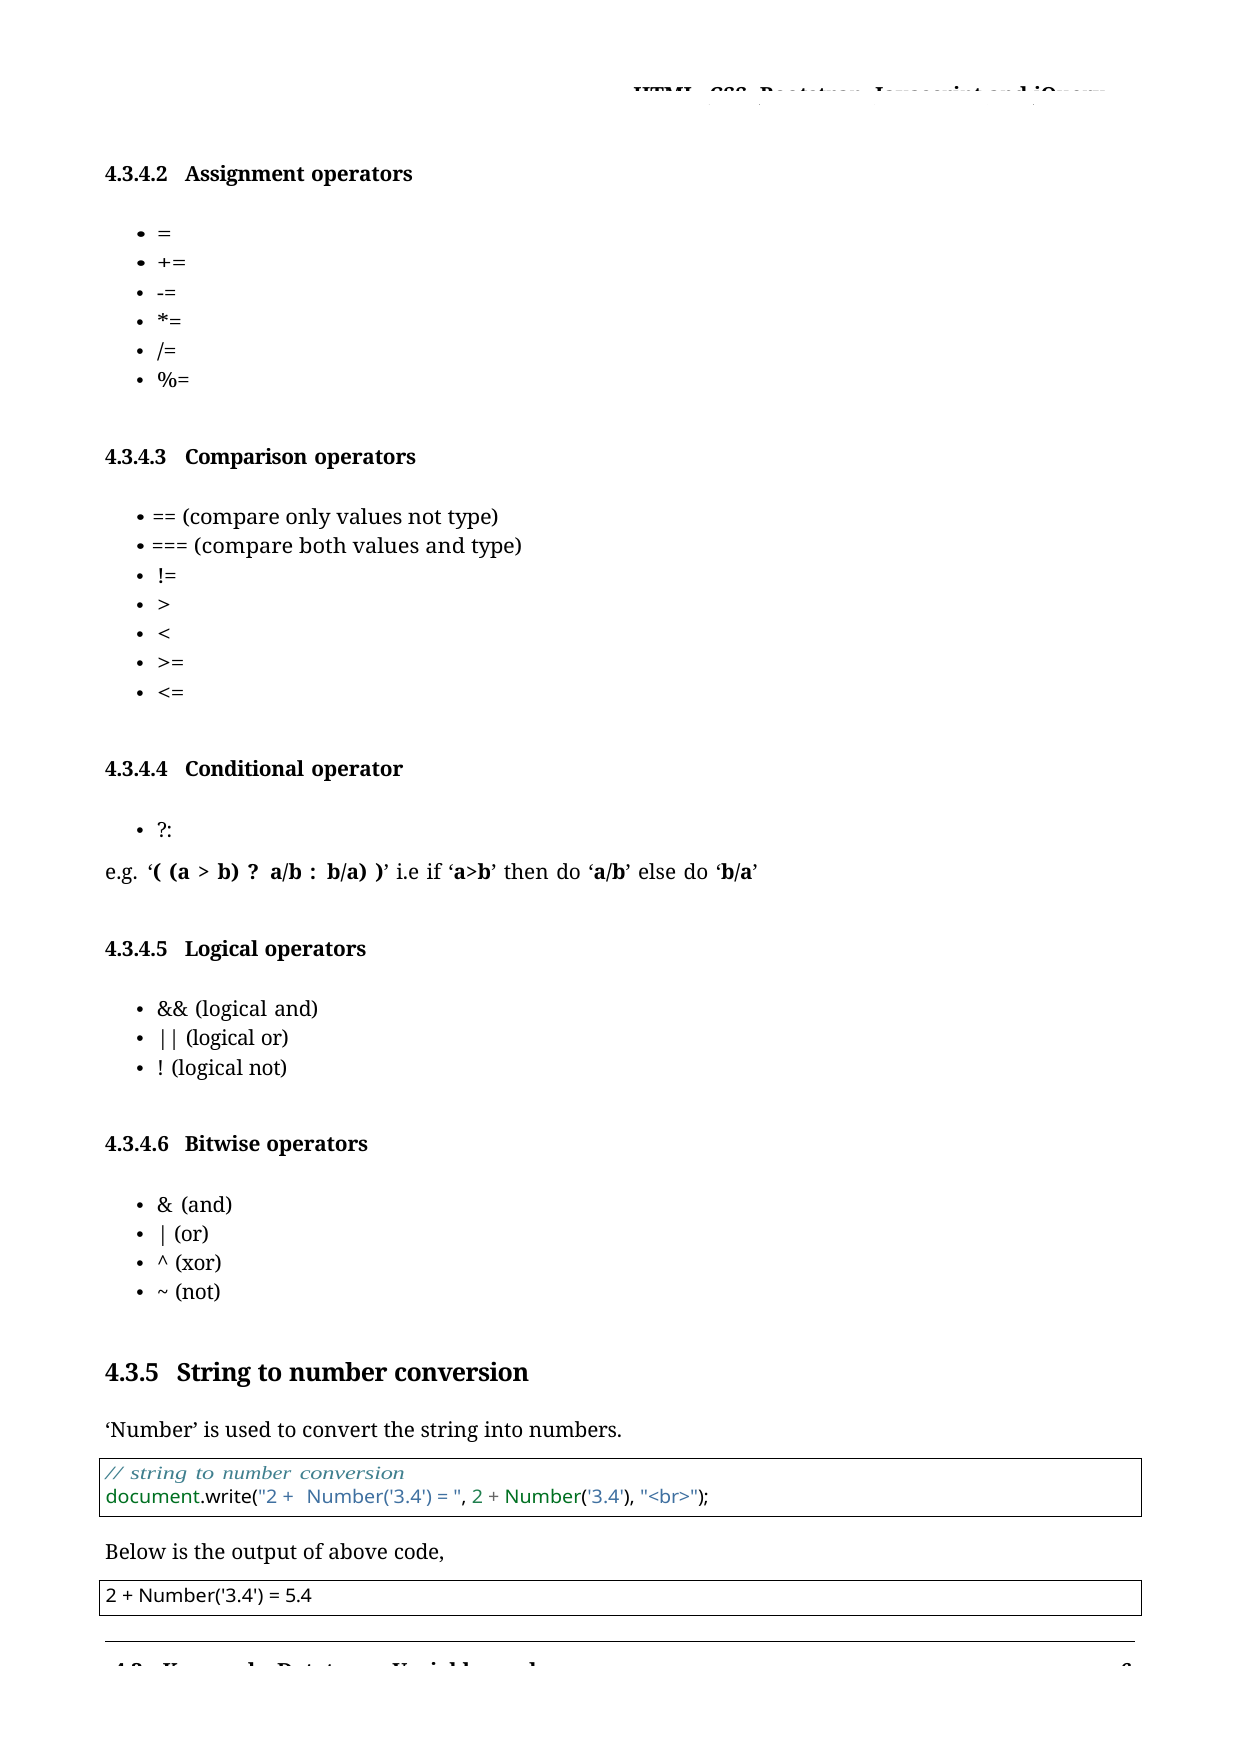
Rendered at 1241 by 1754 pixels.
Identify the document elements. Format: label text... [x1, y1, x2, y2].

subtitle | (or) [136, 1219, 1153, 1247]
subtitle Conditional operator [105, 754, 1153, 783]
subtitle • == (compare only values not type) [136, 502, 1153, 531]
list != [136, 561, 1153, 589]
list *= [136, 307, 1153, 335]
list %= [136, 365, 1153, 394]
list <= [136, 678, 1153, 706]
subtitle & (and) [136, 1190, 1153, 1218]
list >= [136, 648, 1153, 677]
subtitle && (logical and) [136, 994, 1153, 1023]
subtitle ^ (xor) [136, 1248, 1153, 1277]
subtitle Comparison operators [105, 442, 1153, 471]
subtitle Logical operators [105, 934, 1153, 962]
list -= [136, 278, 1153, 306]
subtitle Bitwise operators [105, 1129, 1153, 1158]
list ?: [136, 815, 1153, 843]
list /= [136, 336, 1153, 364]
subtitle • === (compare both values and type) [136, 532, 1153, 560]
subtitle ! (logical not) [136, 1053, 1153, 1081]
subtitle Below is the output of above code, [105, 1537, 1153, 1565]
text • += [136, 248, 1153, 277]
subtitle || (logical or) [136, 1023, 1153, 1052]
text • = [136, 219, 1153, 247]
subtitle Assignment operators [105, 159, 1153, 187]
subtitle ‘Number’ is used to convert the string into numbers. [105, 1415, 1153, 1443]
subtitle ~ (not) [136, 1277, 1153, 1306]
list < [136, 619, 1153, 648]
text e.g. ‘( (a > b) ? a/b : b/a) )’ i.e if ‘a>b’ then do ‘a/b’ else do ‘b/a’ [105, 857, 1153, 886]
list String to number conversion [105, 1354, 1153, 1389]
list > [136, 590, 1153, 618]
